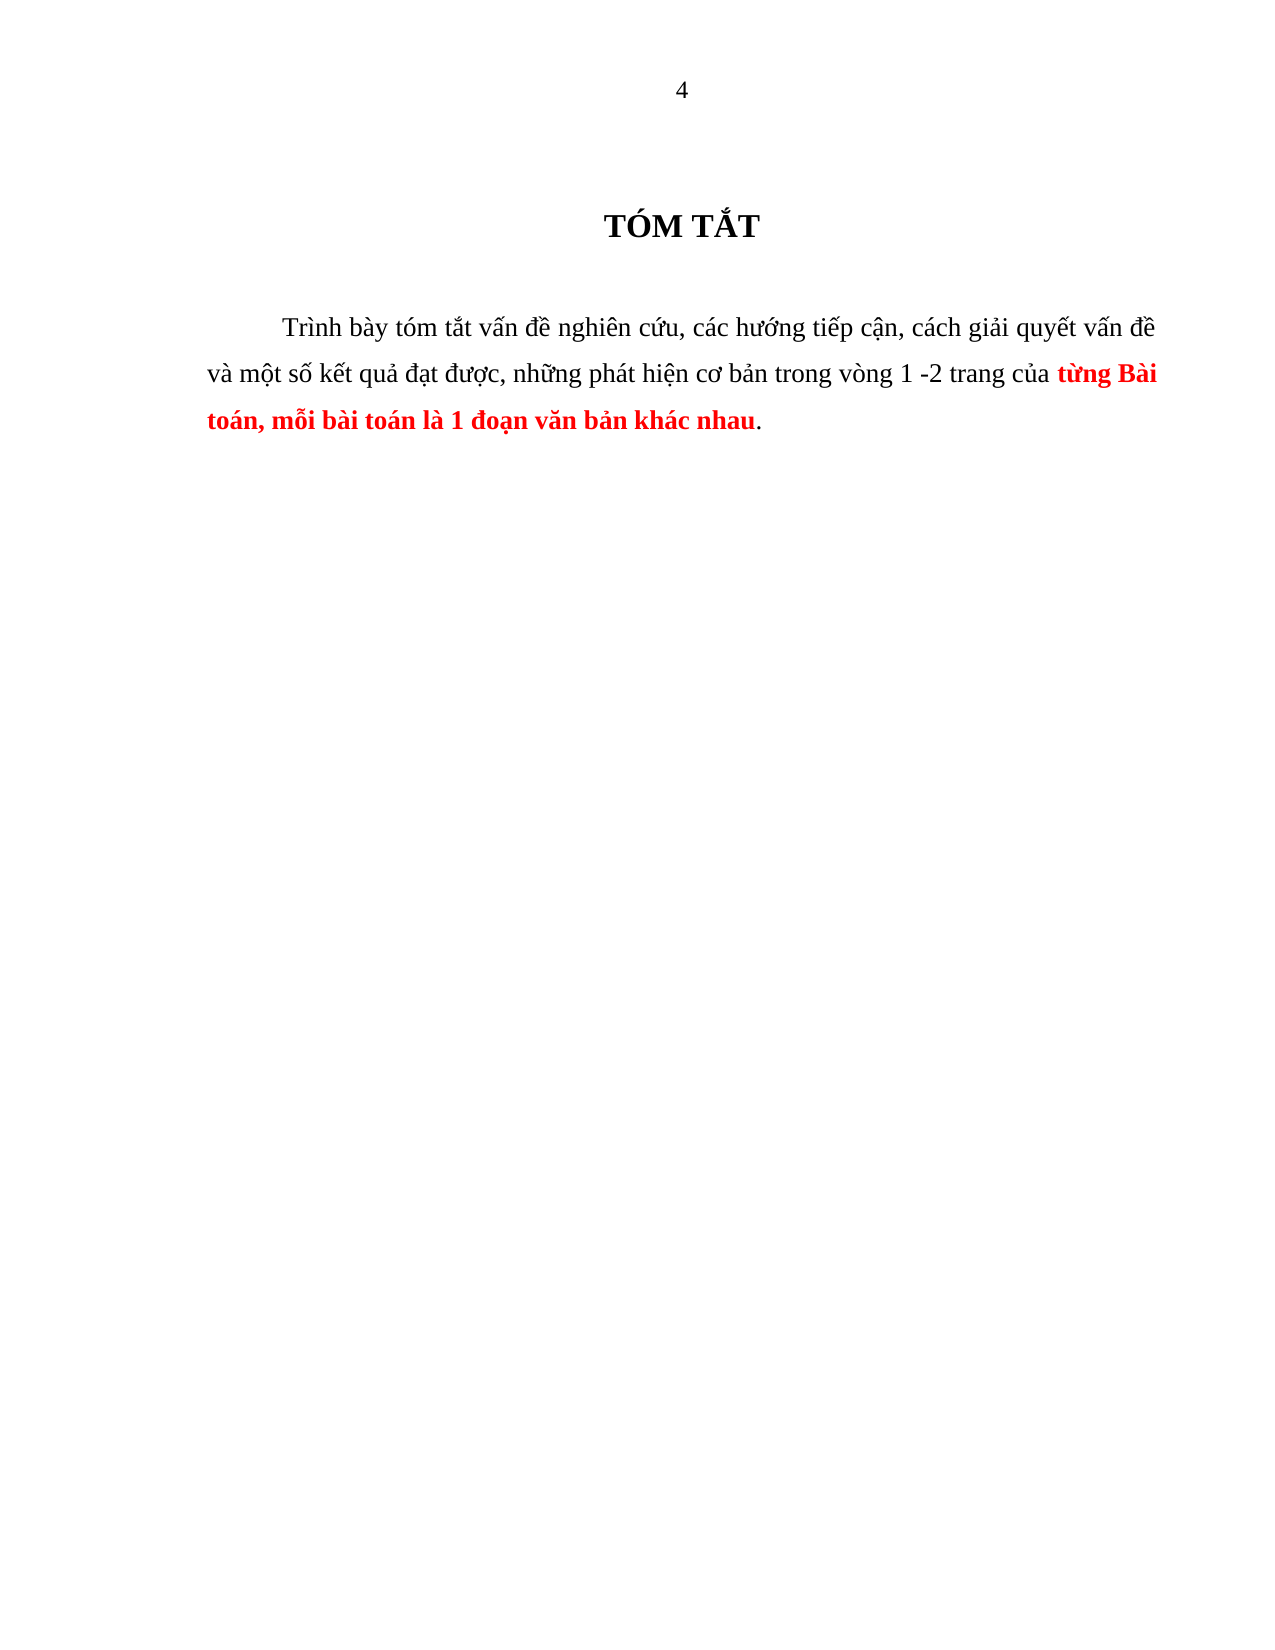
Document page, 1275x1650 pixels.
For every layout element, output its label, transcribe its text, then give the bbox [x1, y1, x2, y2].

text Trình bày tóm tắt vấn đề nghiên cứu, các hướng tiếp cận, cách giải quyết vấn đề và một số kết quả đạt được, những phát hiện cơ bản trong vòng 1 -2 trang của từng Bài toán, mỗi bài toán là 1 đoạn văn bản khác nhau. [207, 311, 1157, 435]
text TÓM TẮT [207, 207, 1157, 245]
